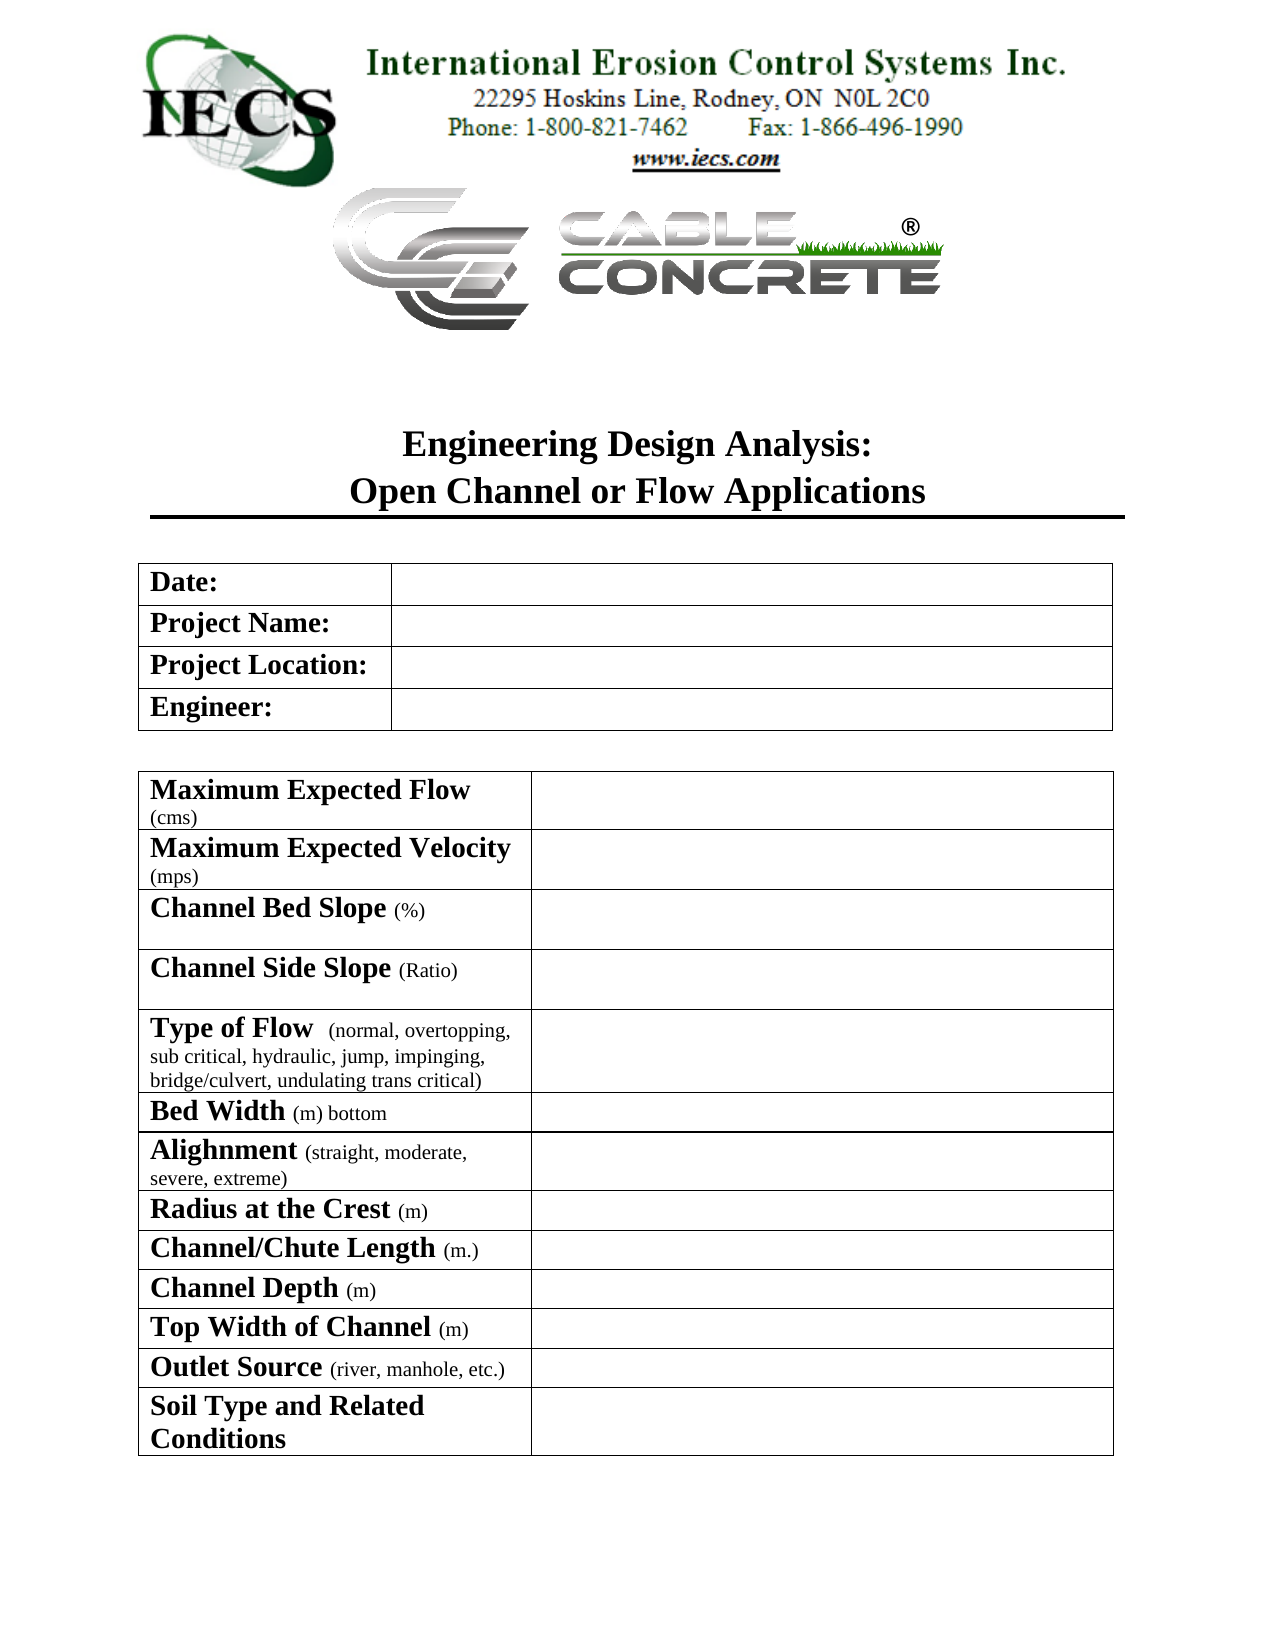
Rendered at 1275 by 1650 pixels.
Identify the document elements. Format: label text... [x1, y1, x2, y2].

table_cell [532, 1309, 1113, 1348]
table_header Maximum Expected Flow (cms) [139, 772, 531, 829]
table_cell Maximum Expected Velocity (mps) [139, 830, 531, 889]
picture [102, 25, 1169, 187]
table_cell [392, 606, 1112, 646]
text Open Channel or Flow Applications [150, 468, 1125, 511]
table_cell Channel/Chute Length (m.) [139, 1231, 531, 1269]
table_header [392, 564, 1112, 604]
table_cell Type of Flow (normal, overtopping, sub critical, hydraulic, jump, impinging, bridge/culvert, undulating trans critical) [139, 1010, 531, 1092]
table_cell Project Name: [139, 606, 391, 646]
table_cell Radius at the Crest (m) [139, 1191, 531, 1229]
table_cell [532, 1349, 1113, 1387]
table_cell [392, 647, 1112, 688]
table_cell [532, 1133, 1113, 1190]
table_cell Channel Depth (m) [139, 1270, 531, 1308]
table_cell Alighnment (straight, moderate, severe, extreme) [139, 1133, 531, 1190]
table_cell Channel Side Slope (Ratio) [139, 950, 531, 1009]
table_cell [532, 890, 1113, 949]
table_cell Bed Width (m) bottom [139, 1093, 531, 1131]
table_cell [532, 1270, 1113, 1308]
table_cell [532, 1388, 1113, 1455]
picture [318, 273, 957, 365]
table_cell Outlet Source (river, manhole, etc.) [139, 1349, 531, 1387]
text ® [150, 187, 1125, 273]
table_cell [532, 1093, 1113, 1131]
table_cell [532, 1231, 1113, 1269]
table_cell [532, 1010, 1113, 1092]
table_cell Soil Type and Related Conditions [139, 1388, 531, 1455]
table_cell Project Location: [139, 647, 391, 688]
text Engineering Design Analysis: [150, 421, 1125, 464]
table_header Date: [139, 564, 391, 604]
table_header [532, 772, 1113, 829]
table_cell [532, 1191, 1113, 1229]
table_cell [392, 689, 1112, 730]
table_cell [532, 830, 1113, 889]
table_cell Top Width of Channel (m) [139, 1309, 531, 1348]
table_cell [532, 950, 1113, 1009]
table_cell Channel Bed Slope (%) [139, 890, 531, 949]
table_cell Engineer: [139, 689, 391, 730]
